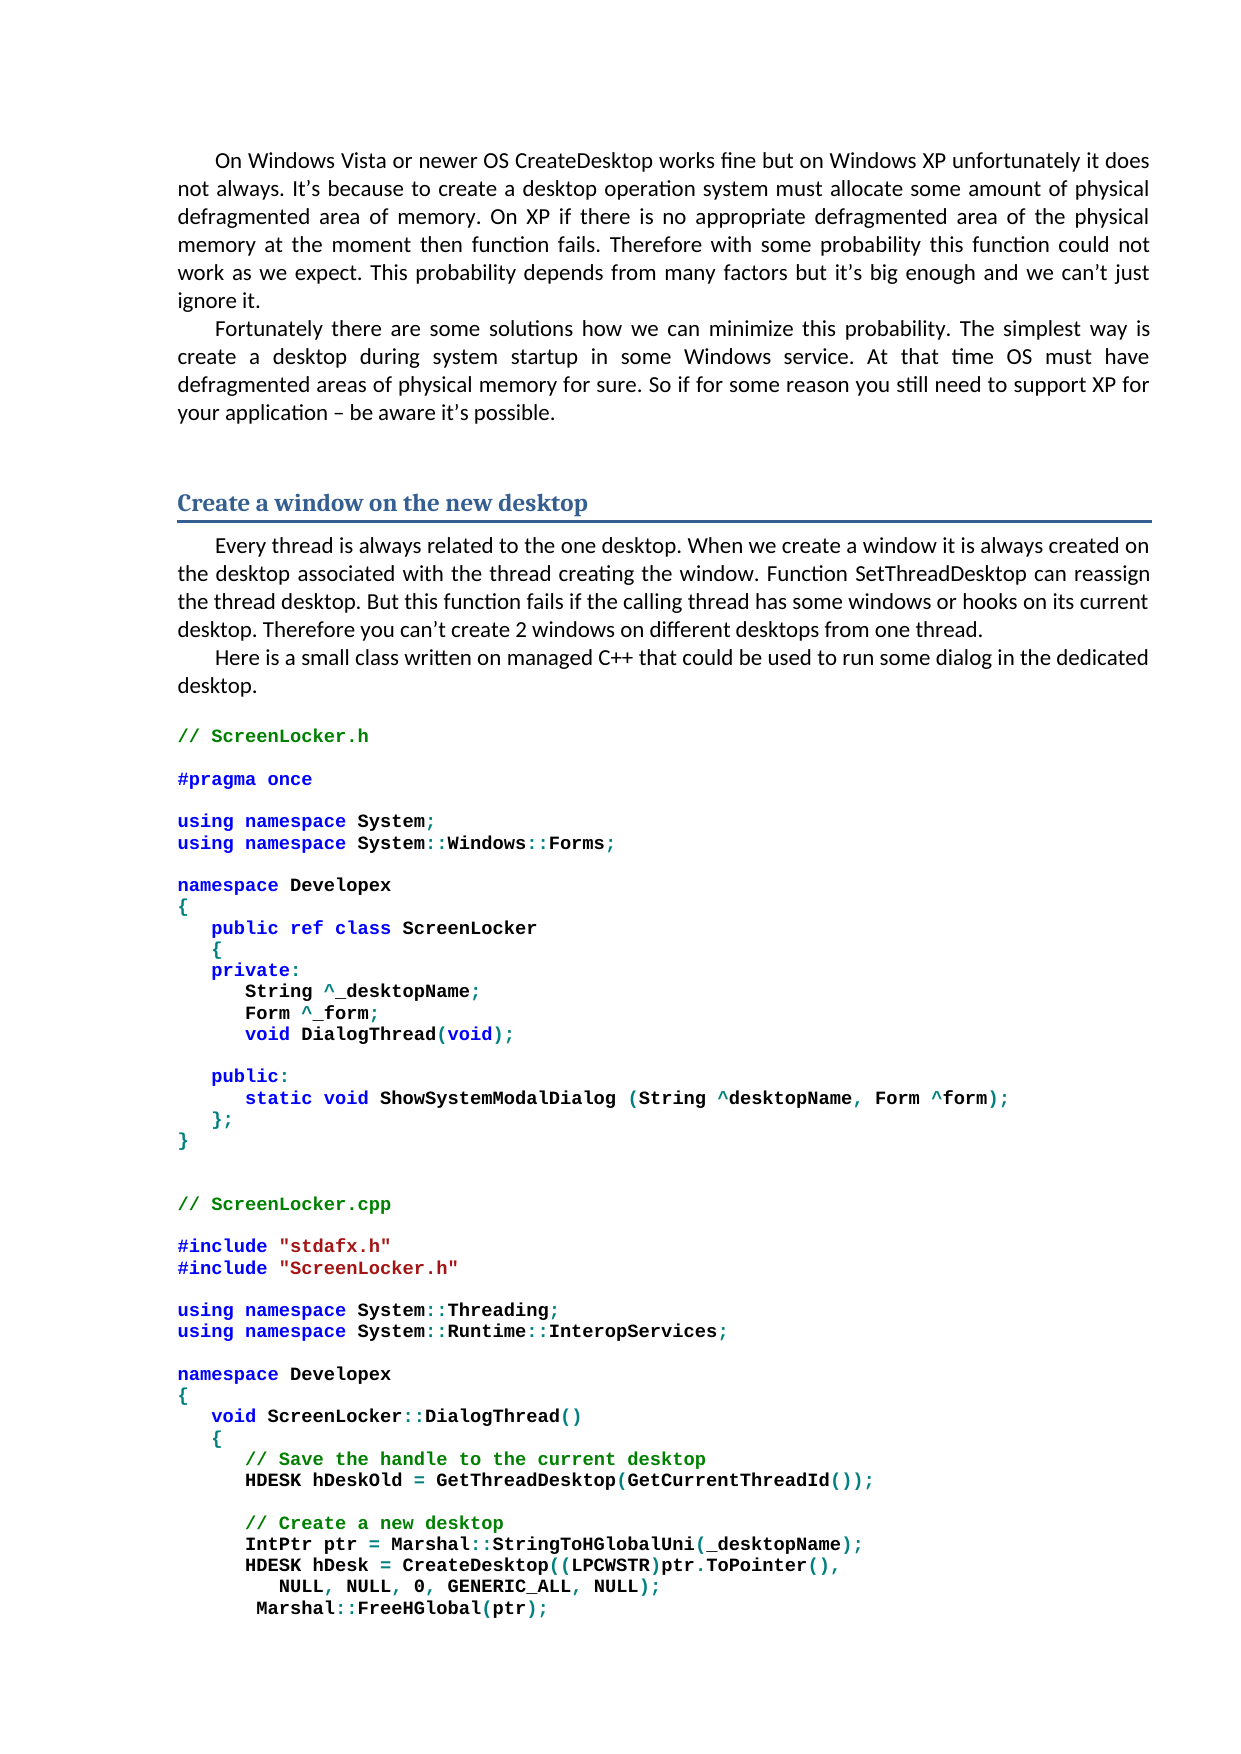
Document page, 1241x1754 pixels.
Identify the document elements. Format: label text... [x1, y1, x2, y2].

text // Save the handle to the current desktop [177, 1450, 1152, 1471]
text { [177, 1386, 1152, 1407]
text IntPtr ptr = Marshal::StringToHGlobalUni(_desktopName); [177, 1535, 1152, 1556]
text // ScreenLocker.cpp [177, 1195, 1152, 1216]
text namespace Developex [177, 876, 1152, 897]
text { [177, 940, 1152, 961]
text #include "ScreenLocker.h" [177, 1258, 1152, 1280]
text Marshal::FreeHGlobal(ptr); [177, 1598, 1152, 1620]
text using namespace System::Runtime::InteropServices; [177, 1322, 1152, 1343]
text // ScreenLocker.h [177, 727, 1152, 748]
text { [177, 1428, 1152, 1450]
text void DialogThread(void); [177, 1025, 1152, 1046]
text using namespace System; [177, 812, 1152, 833]
subtitle Create a window on the new desktop [177, 489, 1152, 520]
text // Create a new desktop [177, 1513, 1152, 1535]
text void ScreenLocker::DialogThread() [177, 1407, 1152, 1428]
text #include "stdafx.h" [177, 1237, 1152, 1258]
text namespace Developex [177, 1365, 1152, 1386]
text private: [177, 961, 1152, 982]
text Every thread is always related to the one desktop. When we create a window it is always created on the desktop associated with the thread creating the window. Function SetThreadDesktop can reassign the thread desktop. But this function fails if the calling thread has some windows or hooks on its current desktop. Therefore you can’t create 2 windows on different desktops from one thread. [177, 531, 1152, 643]
text static void ShowSystemModalDialog (String ^desktopName, Form ^form); [177, 1088, 1152, 1110]
text } [177, 1131, 1152, 1152]
text public ref class ScreenLocker [177, 918, 1152, 940]
text HDESK hDeskOld = GetThreadDesktop(GetCurrentThreadId()); [177, 1471, 1152, 1492]
text HDESK hDesk = CreateDesktop((LPCWSTR)ptr.ToPointer(), [177, 1556, 1152, 1577]
text Form ^_form; [177, 1003, 1152, 1025]
text using namespace System::Windows::Forms; [177, 833, 1152, 855]
text Fortunately there are some solutions how we can minimize this probability. The simplest way is create a desktop during system startup in some Windows service. At that time OS must have defragmented areas of physical memory for sure. So if for some reason you still need to support XP for your application – be aware it’s possible. [177, 314, 1152, 426]
text NULL, NULL, 0, GENERIC_ALL, NULL); [177, 1577, 1152, 1598]
text using namespace System::Threading; [177, 1301, 1152, 1322]
text }; [177, 1110, 1152, 1131]
text #pragma once [177, 770, 1152, 791]
text { [177, 897, 1152, 918]
text String ^_desktopName; [177, 982, 1152, 1003]
text Here is a small class written on managed C++ that could be used to run some dialog in the dedicated desktop. [177, 643, 1152, 699]
text public: [177, 1067, 1152, 1088]
